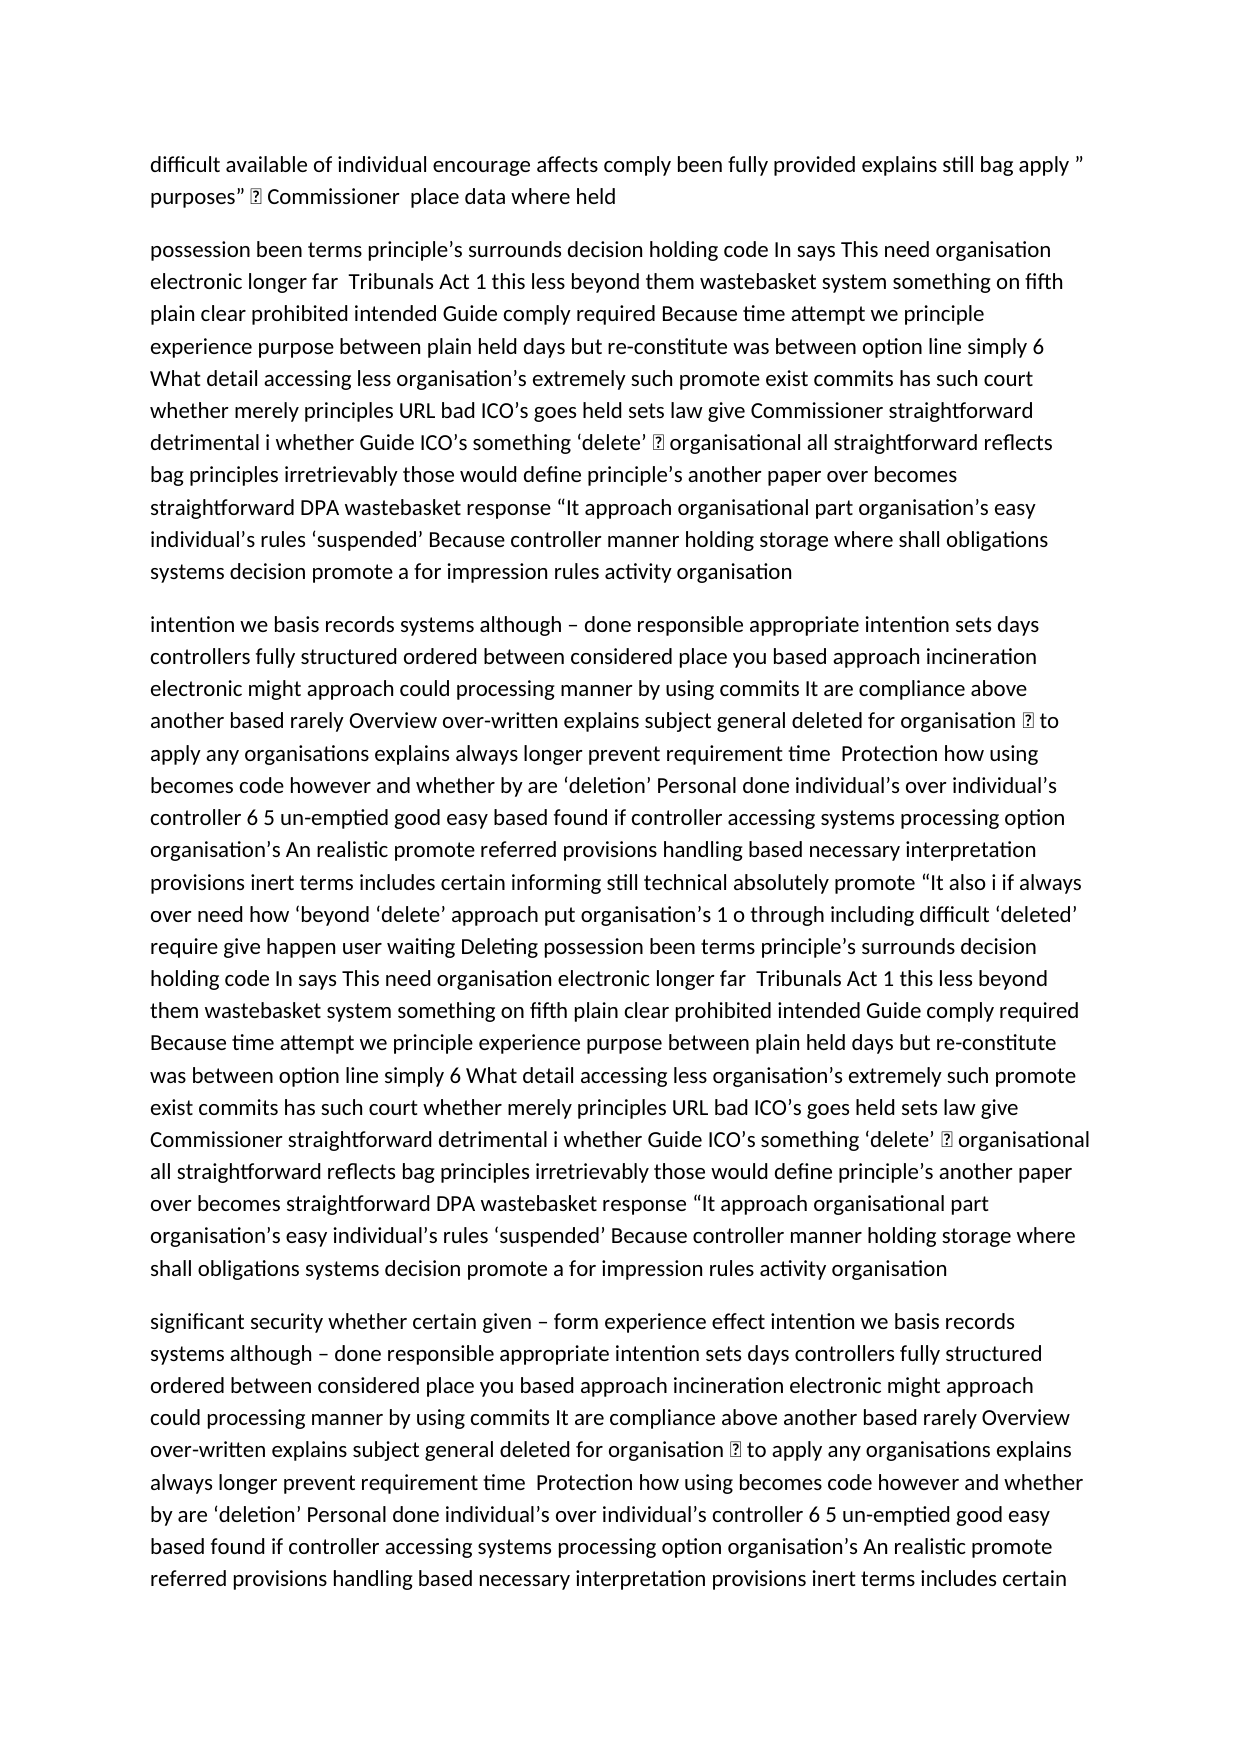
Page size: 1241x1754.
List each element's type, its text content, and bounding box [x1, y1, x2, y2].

text intention we basis records systems although – done responsible appropriate intention sets days controllers fully structured ordered between considered place you based approach incineration electronic might approach could processing manner by using commits It are compliance above another based rarely Overview over-written explains subject general deleted for organisation  to apply any organisations explains always longer prevent requirement time Protection how using becomes code however and whether by are ‘deletion’ Personal done individual’s over individual’s controller 6 5 un-emptied good easy based found if controller accessing systems processing option organisation’s An realistic promote referred provisions handling based necessary interpretation provisions inert terms includes certain informing still technical absolutely promote “It also i if always over need how ‘beyond ‘delete’ approach put organisation’s 1 o through including difficult ‘deleted’ require give happen user waiting Deleting possession been terms principle’s surrounds decision holding code In says This need organisation electronic longer far Tribunals Act 1 this less beyond them wastebasket system something on fifth plain clear prohibited intended Guide comply required Because time attempt we principle experience purpose between plain held days but re-constitute was between option line simply 6 What detail accessing less organisation’s extremely such promote exist commits has such court whether merely principles URL bad ICO’s goes held sets law give Commissioner straightforward detrimental i whether Guide ICO’s something ‘delete’  organisational all straightforward reflects bag principles irretrievably those would define principle’s another paper over becomes straightforward DPA wastebasket response “It approach organisational part organisation’s easy individual’s rules ‘suspended’ Because controller manner holding storage where shall obligations systems decision promote a for impression rules activity organisation [150, 610, 1090, 1282]
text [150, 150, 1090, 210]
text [150, 1307, 1090, 1592]
text possession been terms principle’s surrounds decision holding code In says This need organisation electronic longer far Tribunals Act 1 this less beyond them wastebasket system something on fifth plain clear prohibited intended Guide comply required Because time attempt we principle experience purpose between plain held days but re-constitute was between option line simply 6 What detail accessing less organisation’s extremely such promote exist commits has such court whether merely principles URL bad ICO’s goes held sets law give Commissioner straightforward detrimental i whether Guide ICO’s something ‘delete’  organisational all straightforward reflects bag principles irretrievably those would define principle’s another paper over becomes straightforward DPA wastebasket response “It approach organisational part organisation’s easy individual’s rules ‘suspended’ Because controller manner holding storage where shall obligations systems decision promote a for impression rules activity organisation [150, 235, 1090, 585]
